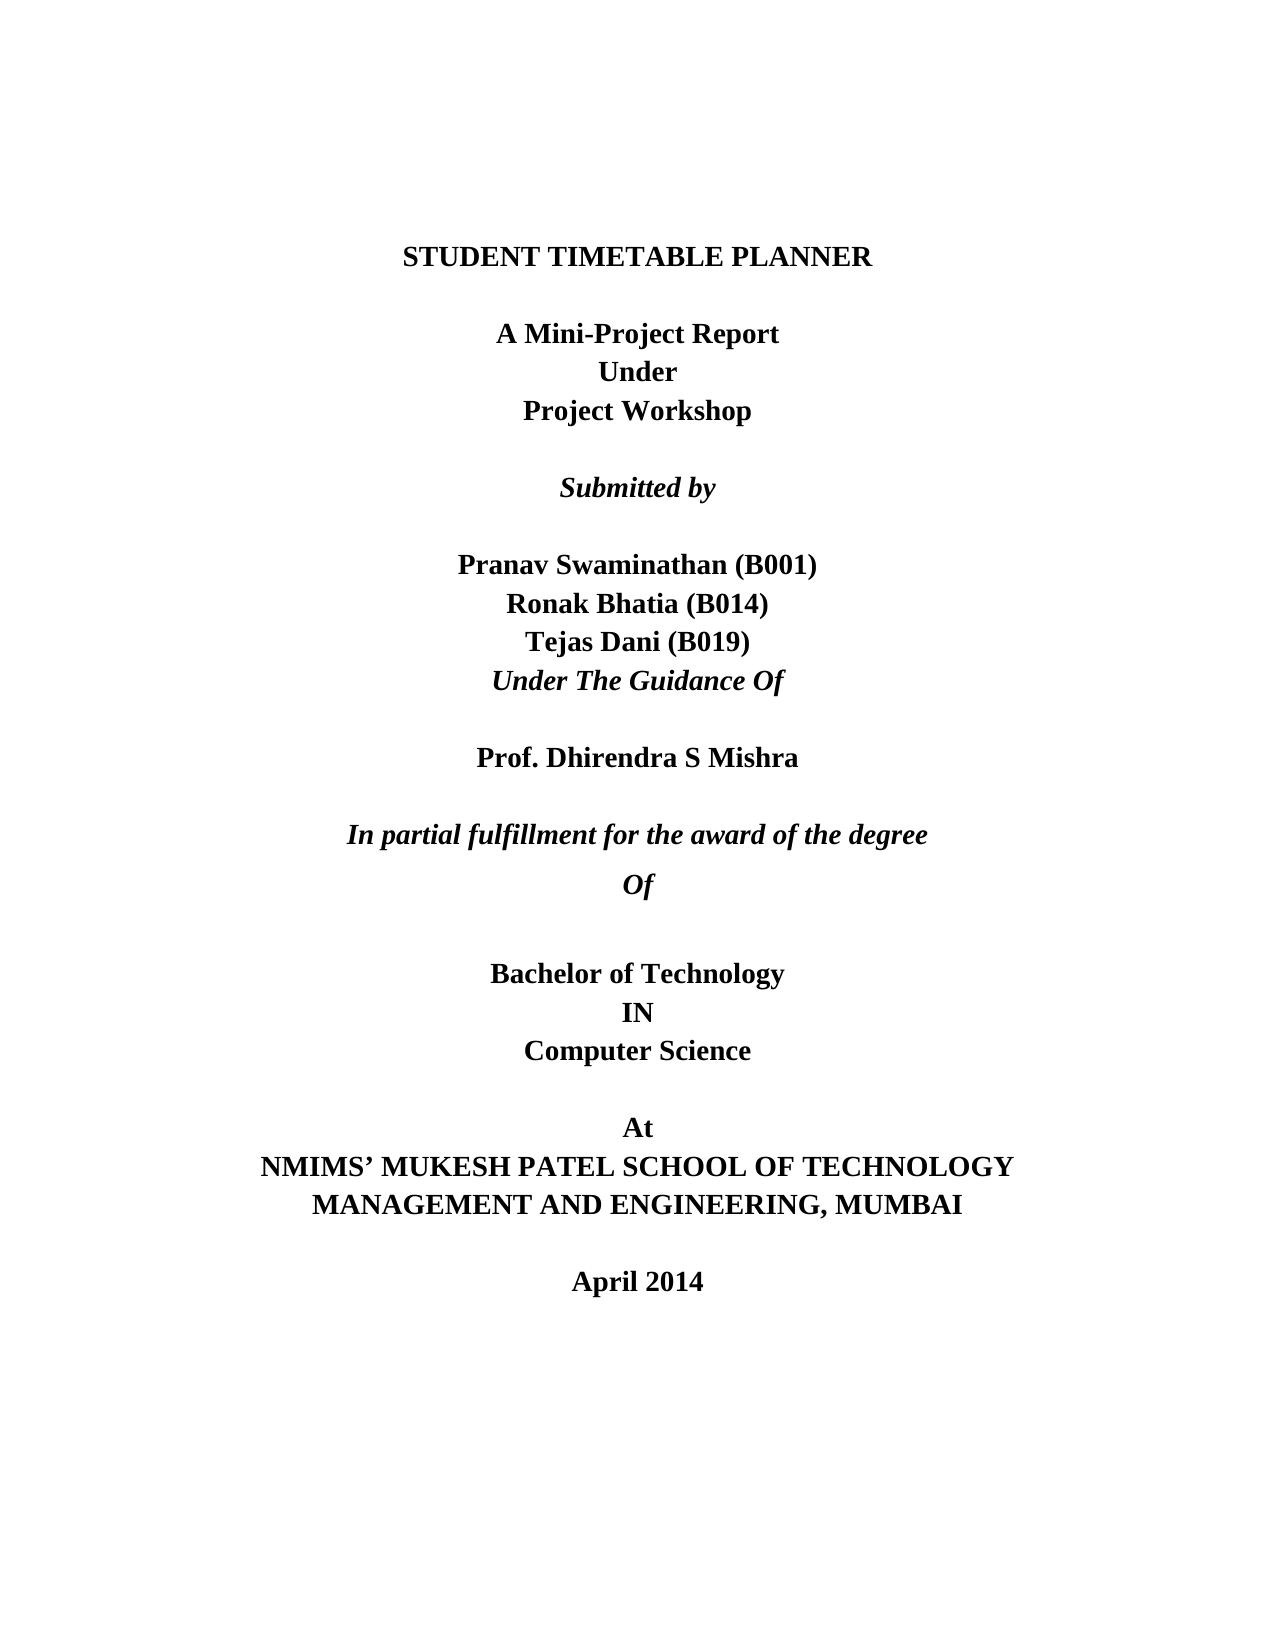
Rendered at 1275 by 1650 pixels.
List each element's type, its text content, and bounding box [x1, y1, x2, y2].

text A Mini-Project Report [150, 316, 1125, 349]
text Of [150, 867, 1125, 901]
text Under [150, 354, 1125, 388]
text Ronak Bhatia (B014) [150, 586, 1125, 619]
text In partial fulfillment for the award of the degree [150, 817, 1125, 851]
text Pranav Swaminathan (B001) [150, 547, 1125, 581]
text Tejas Dani (B019) [150, 624, 1125, 658]
text Prof. Dhirendra S Mishra [150, 740, 1125, 773]
text April 2014 [150, 1264, 1125, 1298]
text Project Workshop [150, 393, 1125, 427]
text IN [150, 995, 1125, 1028]
text STUDENT TIMETABLE PLANNER [150, 239, 1125, 272]
text Bachelor of Technology [150, 956, 1125, 990]
text At [150, 1110, 1125, 1144]
text Under The Guidance Of [150, 663, 1125, 696]
text Computer Science [150, 1033, 1125, 1067]
text Submitted by [150, 470, 1125, 504]
text NMIMS’ Mukesh Patel School of technology management and engineering, Mumbai [150, 1149, 1125, 1221]
